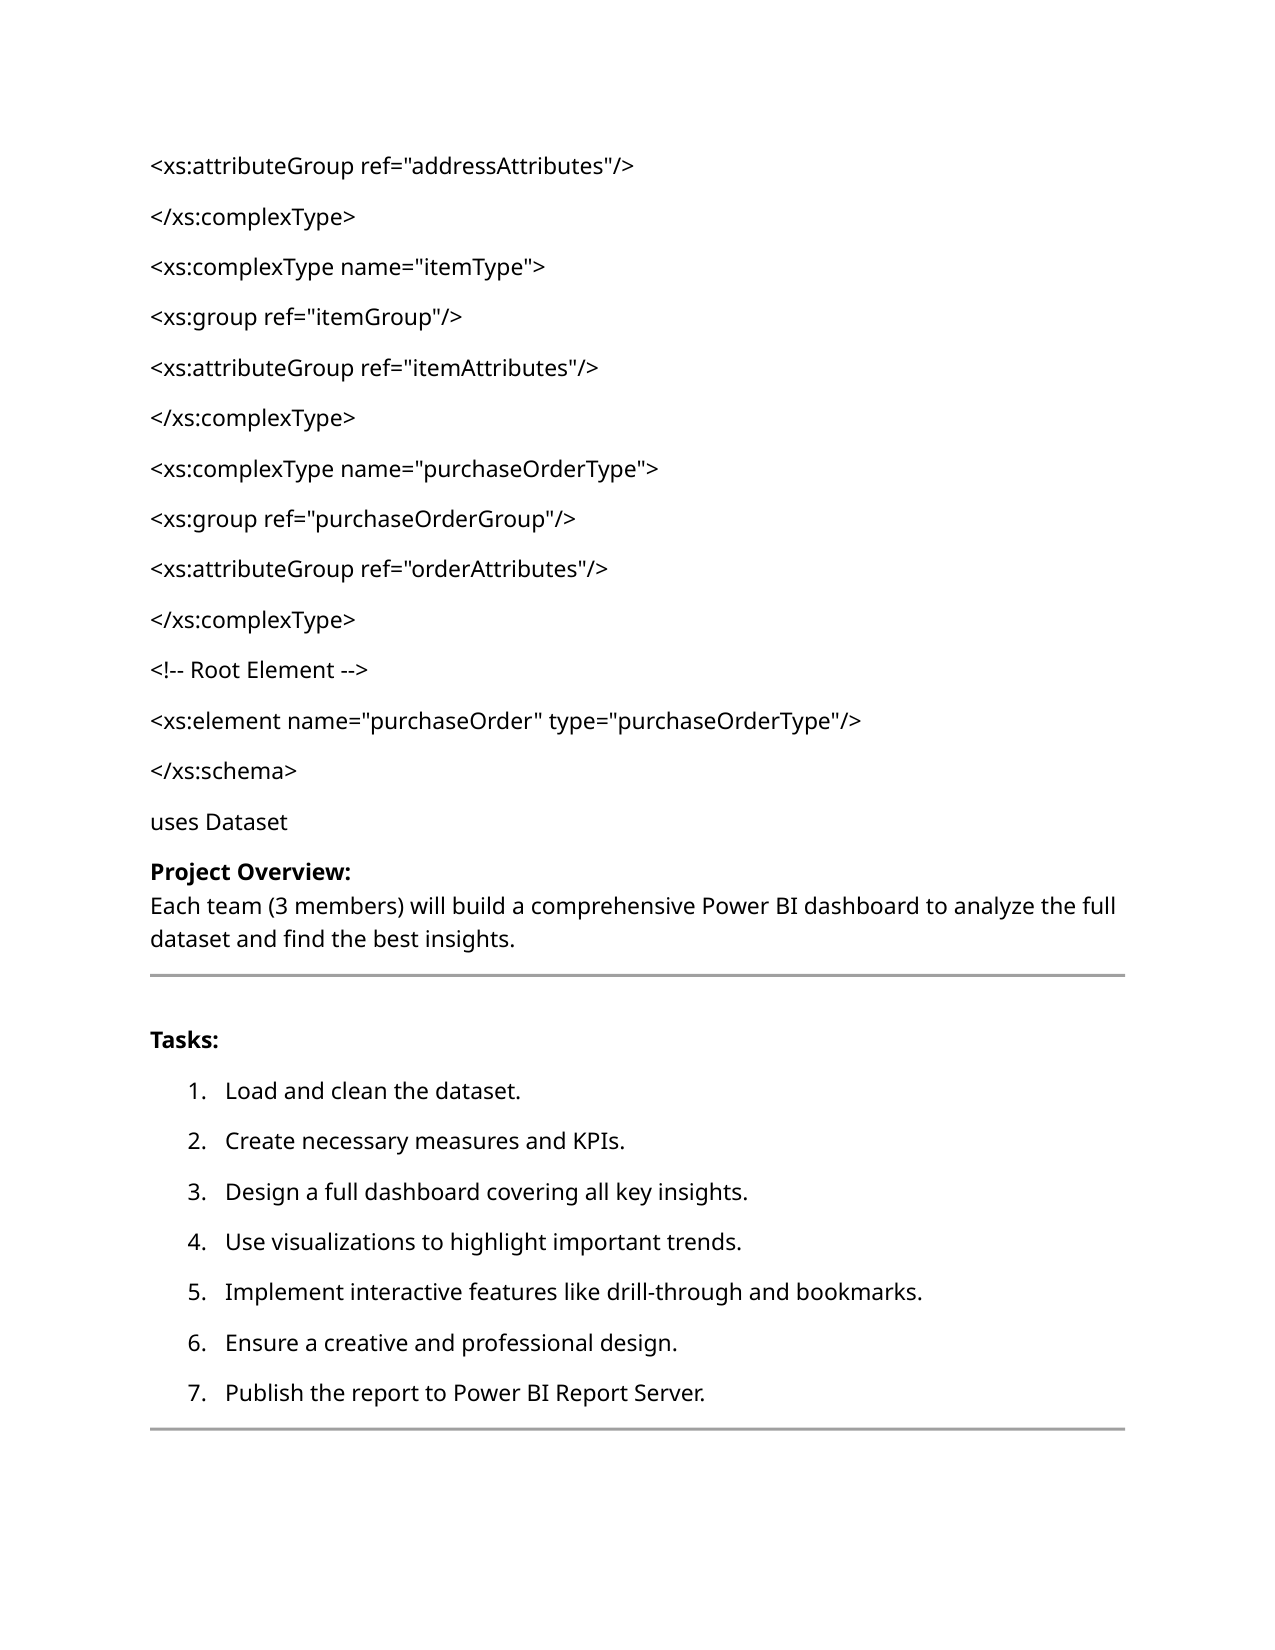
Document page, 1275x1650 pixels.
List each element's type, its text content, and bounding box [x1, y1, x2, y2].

list Use visualizations to highlight important trends. [187, 1226, 1125, 1257]
list Ensure a creative and professional design. [187, 1327, 1125, 1358]
text <xs:complexType name="purchaseOrderType"> [150, 452, 1125, 484]
text <xs:attributeGroup ref="orderAttributes"/> [150, 553, 1125, 584]
list Design a full dashboard covering all key insights. [187, 1175, 1125, 1207]
list Implement interactive features like drill-through and bookmarks. [187, 1276, 1125, 1307]
text <xs:complexType name="itemType"> [150, 251, 1125, 282]
text <xs:group ref="purchaseOrderGroup"/> [150, 503, 1125, 534]
text Tasks: [150, 1024, 1125, 1055]
text <xs:element name="purchaseOrder" type="purchaseOrderType"/> [150, 704, 1125, 736]
list Create necessary measures and KPIs. [187, 1125, 1125, 1156]
text <!-- Root Element --> [150, 654, 1125, 685]
text Project Overview: Each team (3 members) will build a comprehensive Power BI dashboard to analyze the full dataset and find the best insights. [150, 856, 1125, 954]
text <xs:attributeGroup ref="itemAttributes"/> [150, 352, 1125, 383]
text </xs:complexType> [150, 604, 1125, 635]
text </xs:complexType> [150, 402, 1125, 433]
text </xs:schema> [150, 755, 1125, 786]
list Publish the report to Power BI Report Server. [187, 1377, 1125, 1408]
text <xs:group ref="itemGroup"/> [150, 301, 1125, 332]
text <xs:attributeGroup ref="addressAttributes"/> [150, 150, 1125, 181]
list Load and clean the dataset. [187, 1074, 1125, 1106]
text uses Dataset [150, 805, 1125, 837]
text </xs:complexType> [150, 200, 1125, 232]
